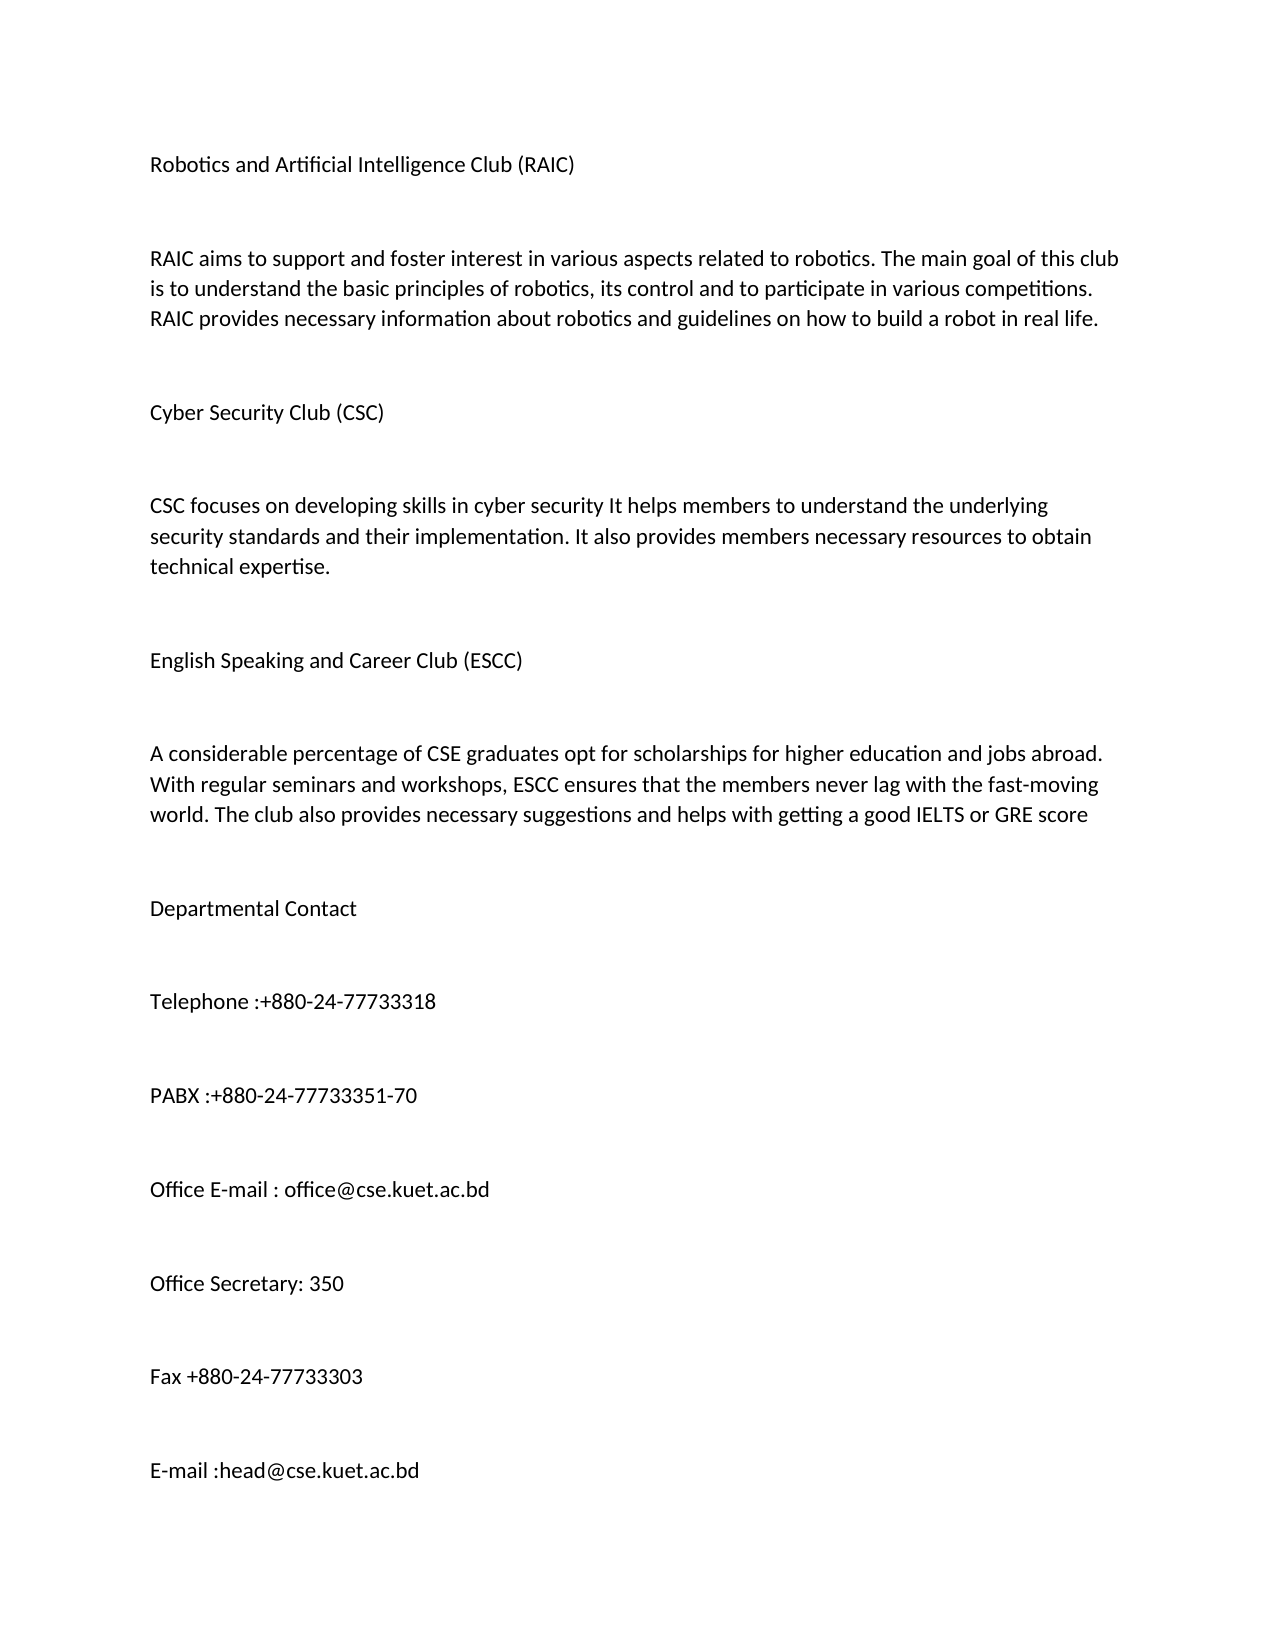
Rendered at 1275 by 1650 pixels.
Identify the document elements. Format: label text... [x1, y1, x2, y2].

text Office E-mail : office@cse.kuet.ac.bd [150, 1175, 1125, 1203]
text CSC focuses on developing skills in cyber security It helps members to understand the underlying security standards and their implementation. It also provides members necessary resources to obtain technical expertise. [150, 492, 1125, 580]
text English Speaking and Career Club (ESCC) [150, 646, 1125, 674]
text A considerable percentage of CSE graduates opt for scholarships for higher education and jobs abroad. With regular seminars and workshops, ESCC ensures that the members never lag with the fast-moving world. The club also provides necessary suggestions and helps with getting a good IELTS or GRE score [150, 739, 1125, 828]
text E-mail :head@cse.kuet.ac.bd [150, 1456, 1125, 1484]
text Cyber Security Club (CSC) [150, 398, 1125, 426]
text Office Secretary: 350 [150, 1269, 1125, 1297]
text Fax +880-24-77733303 [150, 1362, 1125, 1391]
text Robotics and Artificial Intelligence Club (RAIC) [150, 150, 1125, 178]
text Telephone :+880-24-77733318 [150, 987, 1125, 1016]
text RAIC aims to support and foster interest in various aspects related to robotics. The main goal of this club is to understand the basic principles of robotics, its control and to participate in various competitions. RAIC provides necessary information about robotics and guidelines on how to build a robot in real life. [150, 244, 1125, 332]
text Departmental Contact [150, 894, 1125, 922]
text PABX :+880-24-77733351-70 [150, 1081, 1125, 1109]
